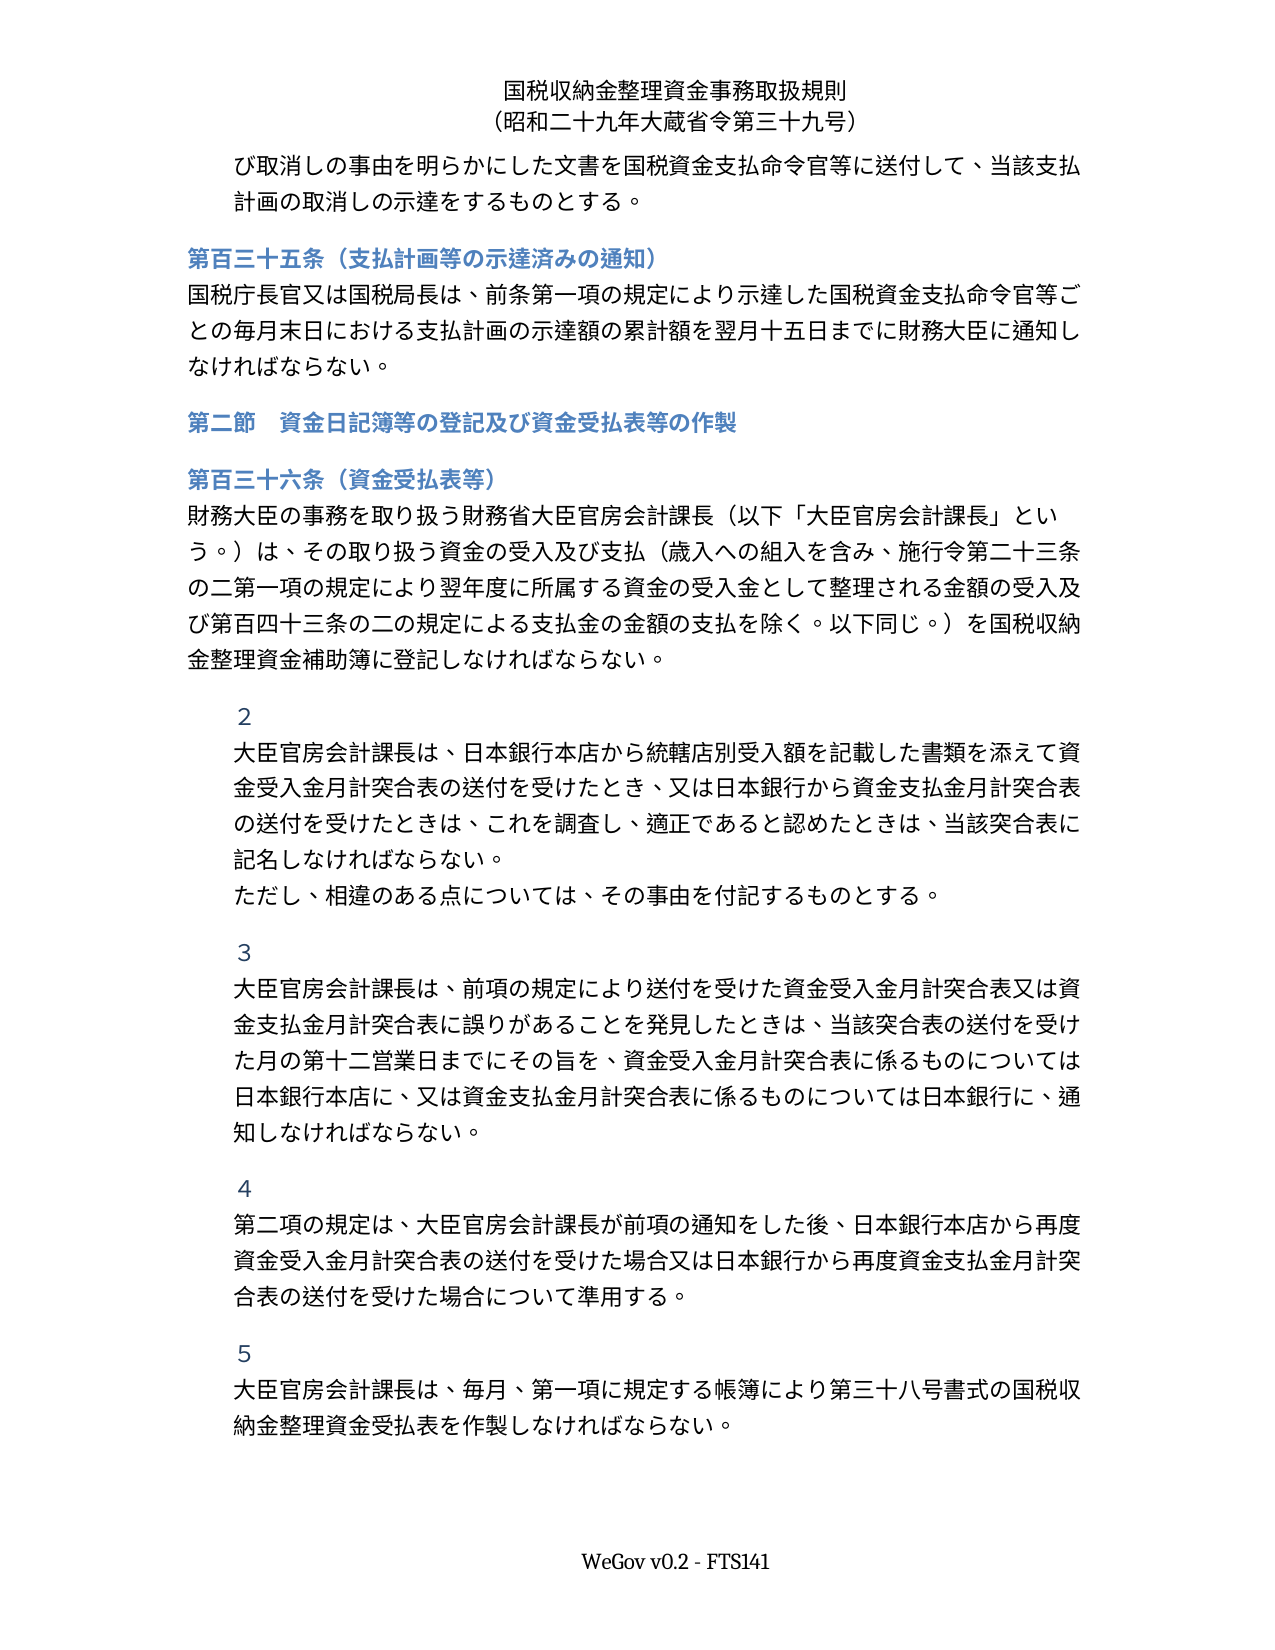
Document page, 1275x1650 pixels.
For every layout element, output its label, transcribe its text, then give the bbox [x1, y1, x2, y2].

text 財務大臣又は国税庁長官若しくは国税局長は、前項の規定により示達した支払計画の取消しの示達をしようとするときは、当該支払計画の示達の年月日、示達番号及び取消しの事由を明らかにした文書を国税資金支払命令官等に送付して、当該支払計画の取消しの示達をするものとする。 [233, 150, 1087, 217]
text 大臣官房会計課長は、日本銀行本店から統轄店別受入額を記載した書類を添えて資金受入金月計突合表の送付を受けたとき、又は日本銀行から資金支払金月計突合表の送付を受けたときは、これを調査し、適正であると認めたときは、当該突合表に記名しなければならない。 ただし、相違のある点については、その事由を付記するものとする。 [233, 736, 1087, 911]
text 財務大臣の事務を取り扱う財務省大臣官房会計課長（以下「大臣官房会計課長」という。）は、その取り扱う資金の受入及び支払（歳入への組入を含み、施行令第二十三条の二第一項の規定により翌年度に所属する資金の受入金として整理される金額の受入及び第百四十三条の二の規定による支払金の金額の支払を除く。以下同じ。）を国税収納金整理資金補助簿に登記しなければならない。 [187, 500, 1087, 675]
subtitle ２ [233, 701, 1087, 732]
subtitle ３ [233, 937, 1087, 968]
subtitle 第百三十六条（資金受払表等） [187, 464, 1087, 495]
subtitle 第百三十五条（支払計画等の示達済みの通知） [187, 243, 1087, 274]
subtitle ４ [233, 1173, 1087, 1205]
subtitle ５ [233, 1338, 1087, 1369]
text 大臣官房会計課長は、毎月、第一項に規定する帳簿により第三十八号書式の国税収納金整理資金受払表を作製しなければならない。 [233, 1374, 1087, 1441]
text 大臣官房会計課長は、前項の規定により送付を受けた資金受入金月計突合表又は資金支払金月計突合表に誤りがあることを発見したときは、当該突合表の送付を受けた月の第十二営業日までにその旨を、資金受入金月計突合表に係るものについては日本銀行本店に、又は資金支払金月計突合表に係るものについては日本銀行に、通知しなければならない。 [233, 973, 1087, 1148]
subtitle 第二節 資金日記簿等の登記及び資金受払表等の作製 [187, 407, 1087, 438]
text 国税庁長官又は国税局長は、前条第一項の規定により示達した国税資金支払命令官等ごとの毎月末日における支払計画の示達額の累計額を翌月十五日までに財務大臣に通知しなければならない。 [187, 279, 1087, 382]
text 第二項の規定は、大臣官房会計課長が前項の通知をした後、日本銀行本店から再度資金受入金月計突合表の送付を受けた場合又は日本銀行から再度資金支払金月計突合表の送付を受けた場合について準用する。 [233, 1209, 1087, 1312]
